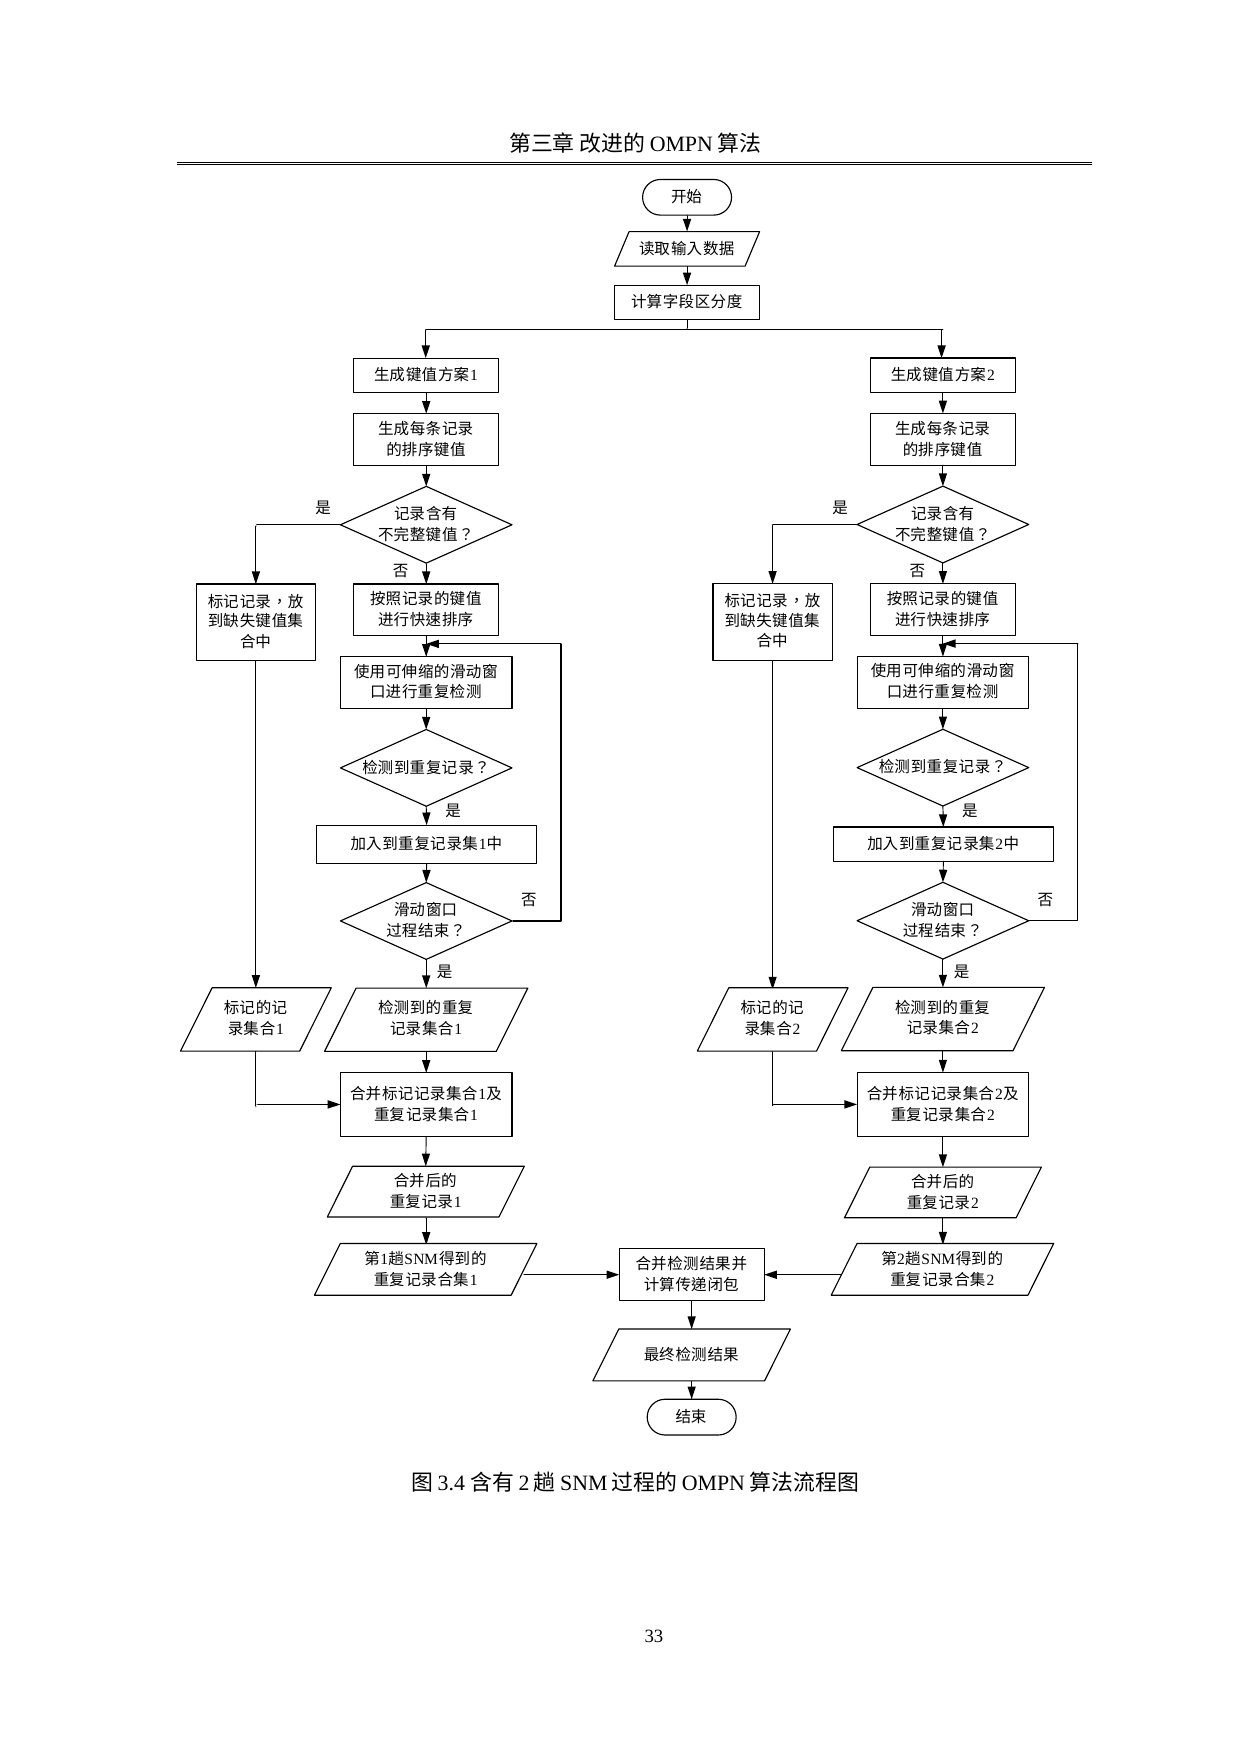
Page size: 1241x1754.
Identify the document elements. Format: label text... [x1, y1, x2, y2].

text 图3.4 含有2趟SNM过程的OMPN算法流程图 [177, 1465, 1092, 1496]
